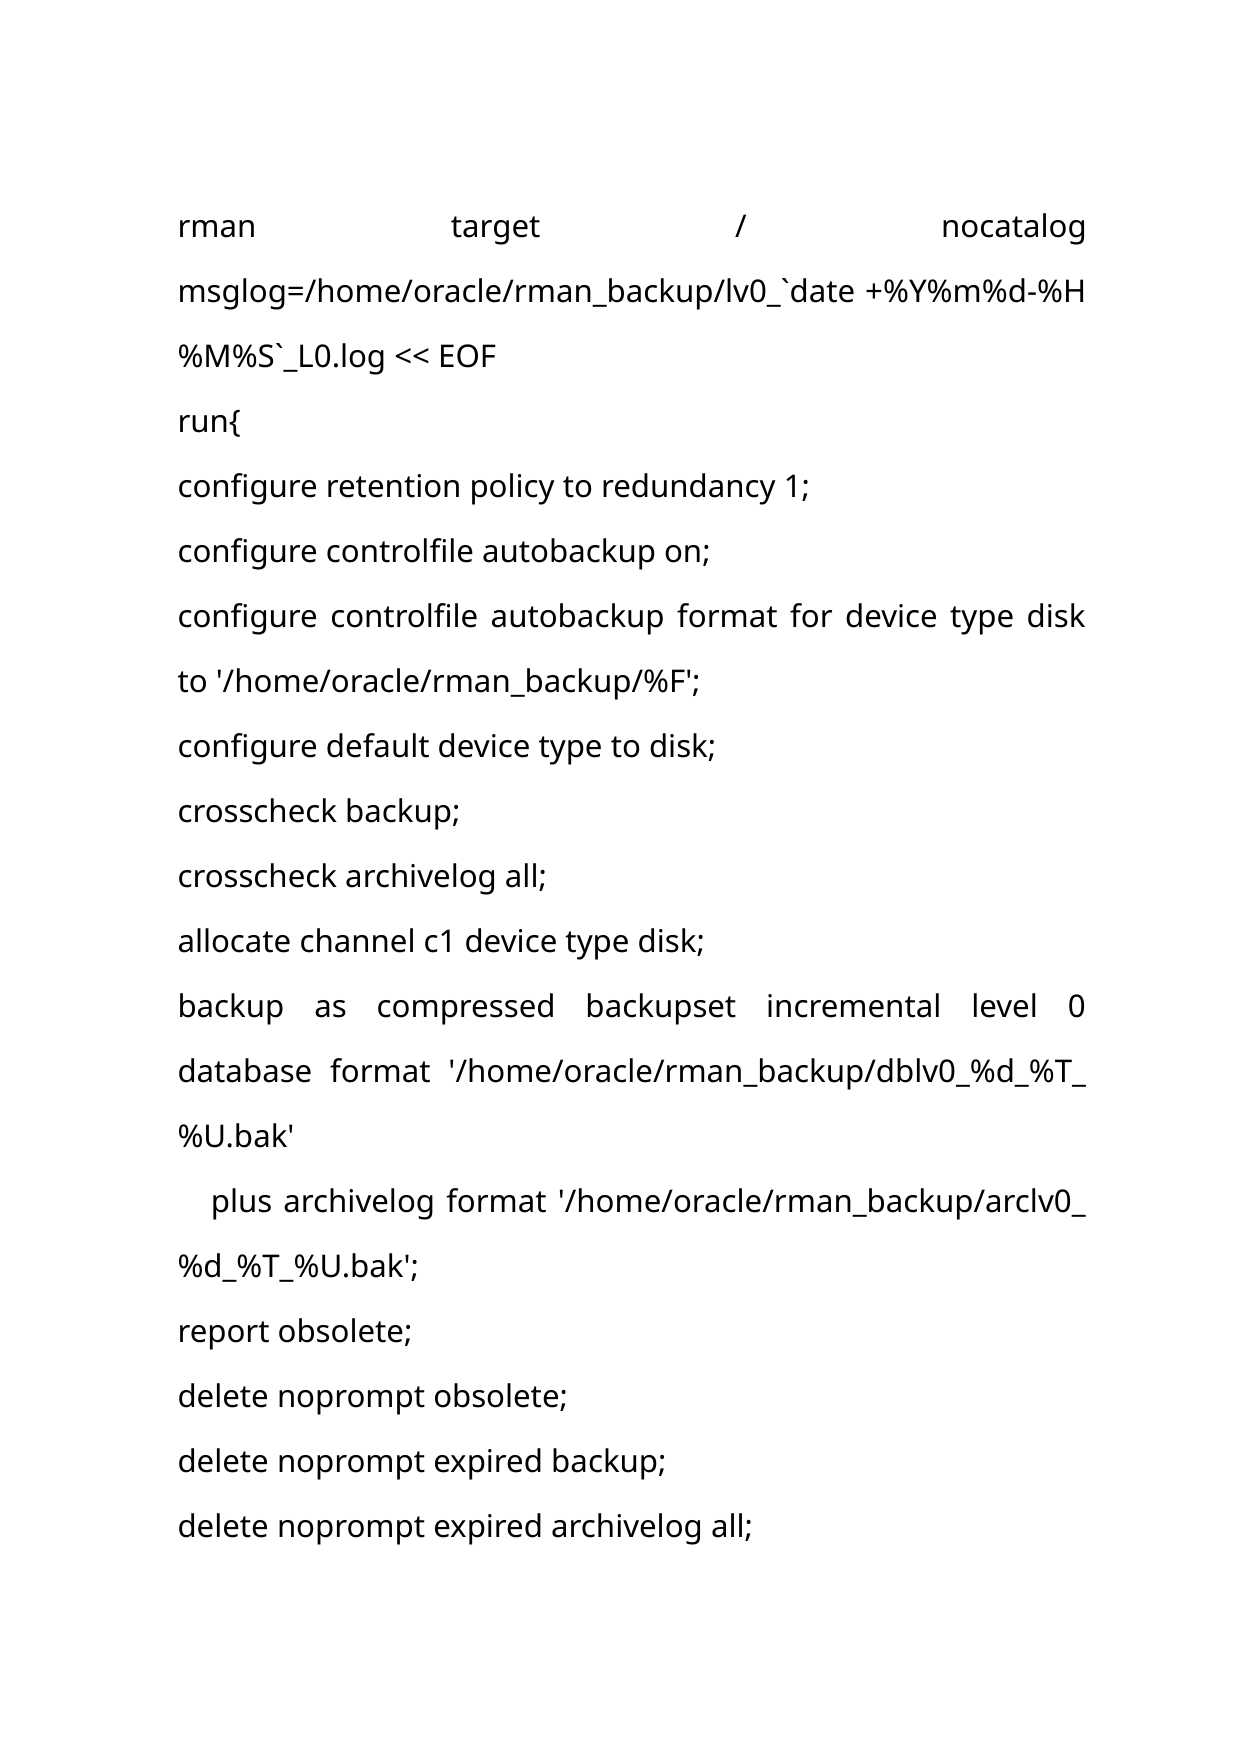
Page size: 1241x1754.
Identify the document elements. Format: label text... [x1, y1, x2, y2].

text delete noprompt expired archivelog all; [177, 1493, 1087, 1558]
text configure retention policy to redundancy 1; [177, 453, 1087, 518]
text crosscheck backup; [177, 778, 1087, 843]
text configure controlfile autobackup on; [177, 518, 1087, 583]
text report obsolete; [177, 1298, 1087, 1363]
text rman target / nocatalog msglog=/home/oracle/rman_backup/lv0_`date +%Y%m%d-%H%M%S`_L0.log << EOF [177, 193, 1087, 388]
text delete noprompt obsolete; [177, 1363, 1087, 1428]
text backup as compressed backupset incremental level 0 database format '/home/oracle/rman_backup/dblv0_%d_%T_%U.bak' [177, 973, 1087, 1168]
text plus archivelog format '/home/oracle/rman_backup/arclv0_%d_%T_%U.bak'; [177, 1168, 1087, 1298]
text crosscheck archivelog all; [177, 843, 1087, 908]
text configure default device type to disk; [177, 713, 1087, 778]
text allocate channel c1 device type disk; [177, 908, 1087, 973]
text run{ [177, 388, 1087, 453]
text delete noprompt expired backup; [177, 1428, 1087, 1493]
text configure controlfile autobackup format for device type disk to '/home/oracle/rman_backup/%F'; [177, 583, 1087, 713]
